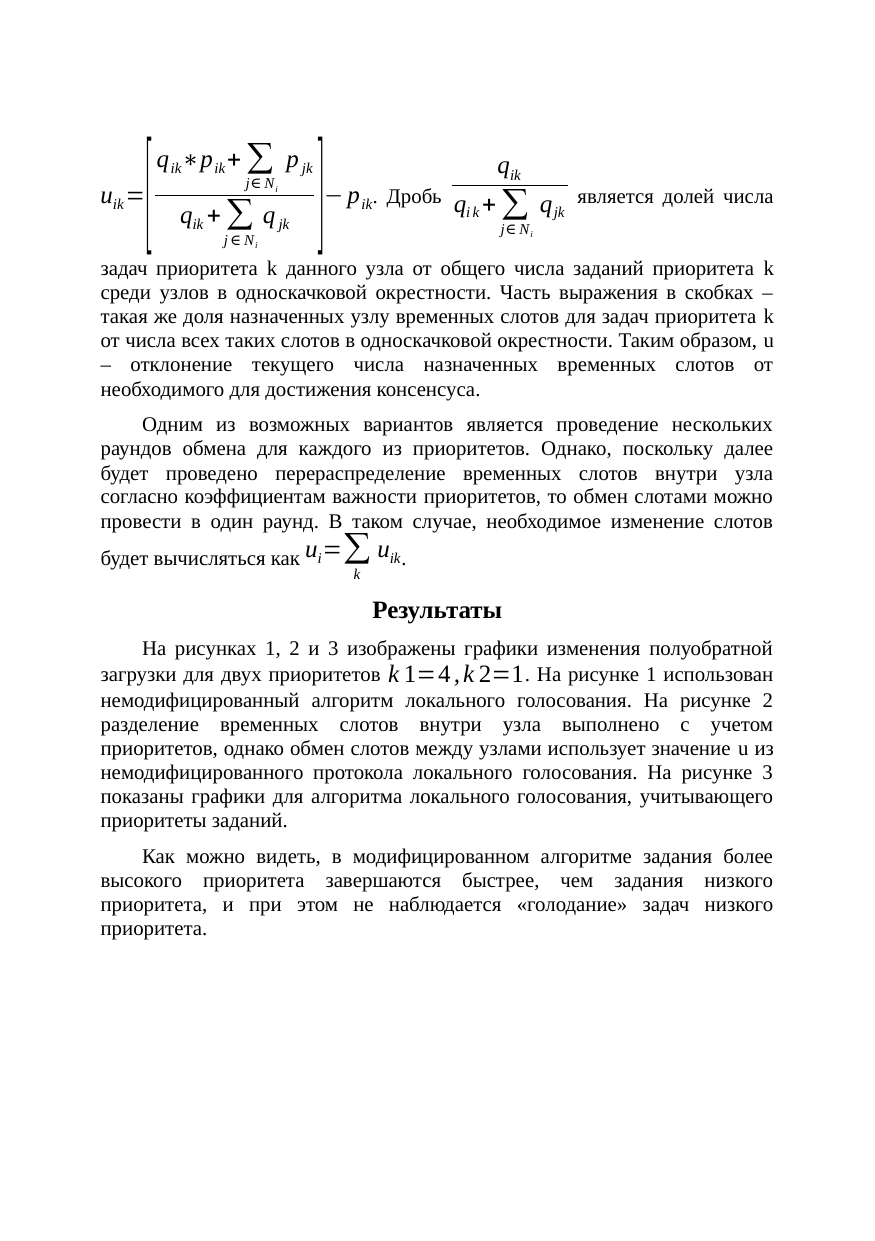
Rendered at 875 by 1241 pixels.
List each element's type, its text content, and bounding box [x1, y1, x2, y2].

text Одним из возможных вариантов является проведение нескольких раундов обмена для каждого из приоритетов. Однако, поскольку далее будет проведено перераспределение временных слотов внутри узла согласно коэффициентам важности приоритетов, то обмен слотами можно провести в один раунд. В таком случае, необходимое изменение слотов будет вычисляться как . [100, 412, 774, 583]
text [100, 136, 774, 401]
subtitle Результаты [100, 595, 774, 624]
text На рисунках 1, 2 и 3 изображены графики изменения полуобратной загрузки для двух приоритетов . На рисунке 1 использован немодифицированный алгоритм локального голосования. На рисунке 2 разделение временных слотов внутри узла выполнено с учетом приоритетов, однако обмен слотов между узлами использует значение u из немодифицированного протокола локального голосования. На рисунке 3 показаны графики для алгоритма локального голосования, учитывающего приоритеты заданий. [100, 636, 774, 832]
text Как можно видеть, в модифицированном алгоритме задания более высокого приоритета завершаются быстрее, чем задания низкого приоритета, и при этом не наблюдается «голодание» задач низкого приоритета. [100, 844, 774, 940]
